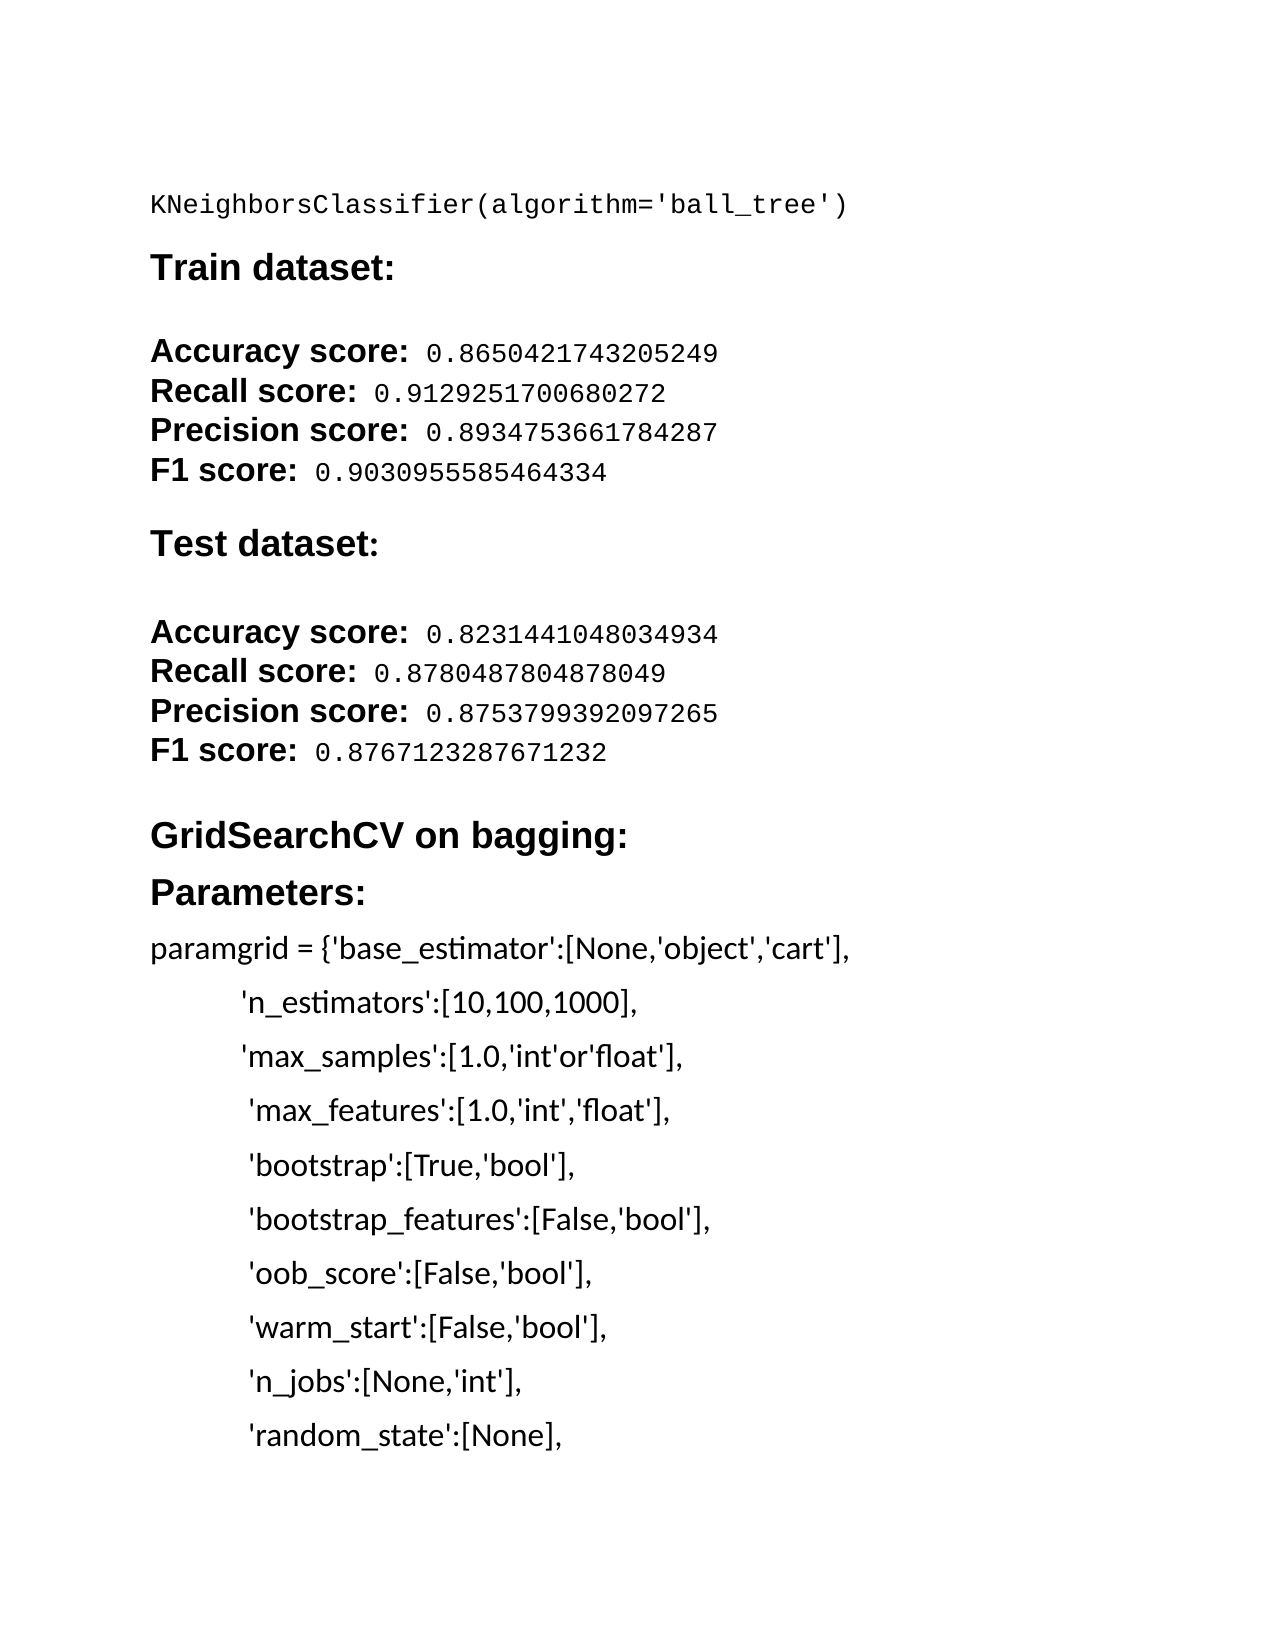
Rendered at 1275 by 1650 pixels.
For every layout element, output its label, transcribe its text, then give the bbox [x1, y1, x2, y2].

text Accuracy score: 0.8231441048034934 [150, 612, 1125, 651]
text Accuracy score: 0.8650421743205249 [150, 331, 1125, 371]
text 'bootstrap':[True,'bool'], [150, 1143, 1125, 1184]
text F1 score: 0.9030955585464334 [150, 450, 1125, 489]
text Precision score: 0.8753799392097265 [150, 691, 1125, 730]
text Train dataset: [150, 245, 1125, 288]
text Parameters: [150, 870, 1125, 913]
text Recall score: 0.8780487804878049 [150, 651, 1125, 691]
text F1 score: 0.8767123287671232 [150, 730, 1125, 769]
text 'max_samples':[1.0,'int'or'float'], [150, 1035, 1125, 1076]
text 'n_estimators':[10,100,1000], [150, 981, 1125, 1022]
text paramgrid = {'base_estimator':[None,'object','cart'], [150, 927, 1125, 968]
text KNeighborsClassifier(algorithm='ball_tree') [150, 191, 1125, 221]
text Test dataset: [150, 520, 1125, 566]
text 'oob_score':[False,'bool'], [150, 1252, 1125, 1293]
text 'warm_start':[False,'bool'], [150, 1306, 1125, 1347]
text Recall score: 0.9129251700680272 [150, 371, 1125, 410]
text GridSearchCV on bagging: [150, 814, 1125, 857]
text 'bootstrap_features':[False,'bool'], [150, 1198, 1125, 1238]
text 'random_state':[None], [150, 1414, 1125, 1455]
text 'n_jobs':[None,'int'], [150, 1360, 1125, 1401]
text 'max_features':[1.0,'int','float'], [150, 1089, 1125, 1130]
text Precision score: 0.8934753661784287 [150, 410, 1125, 450]
